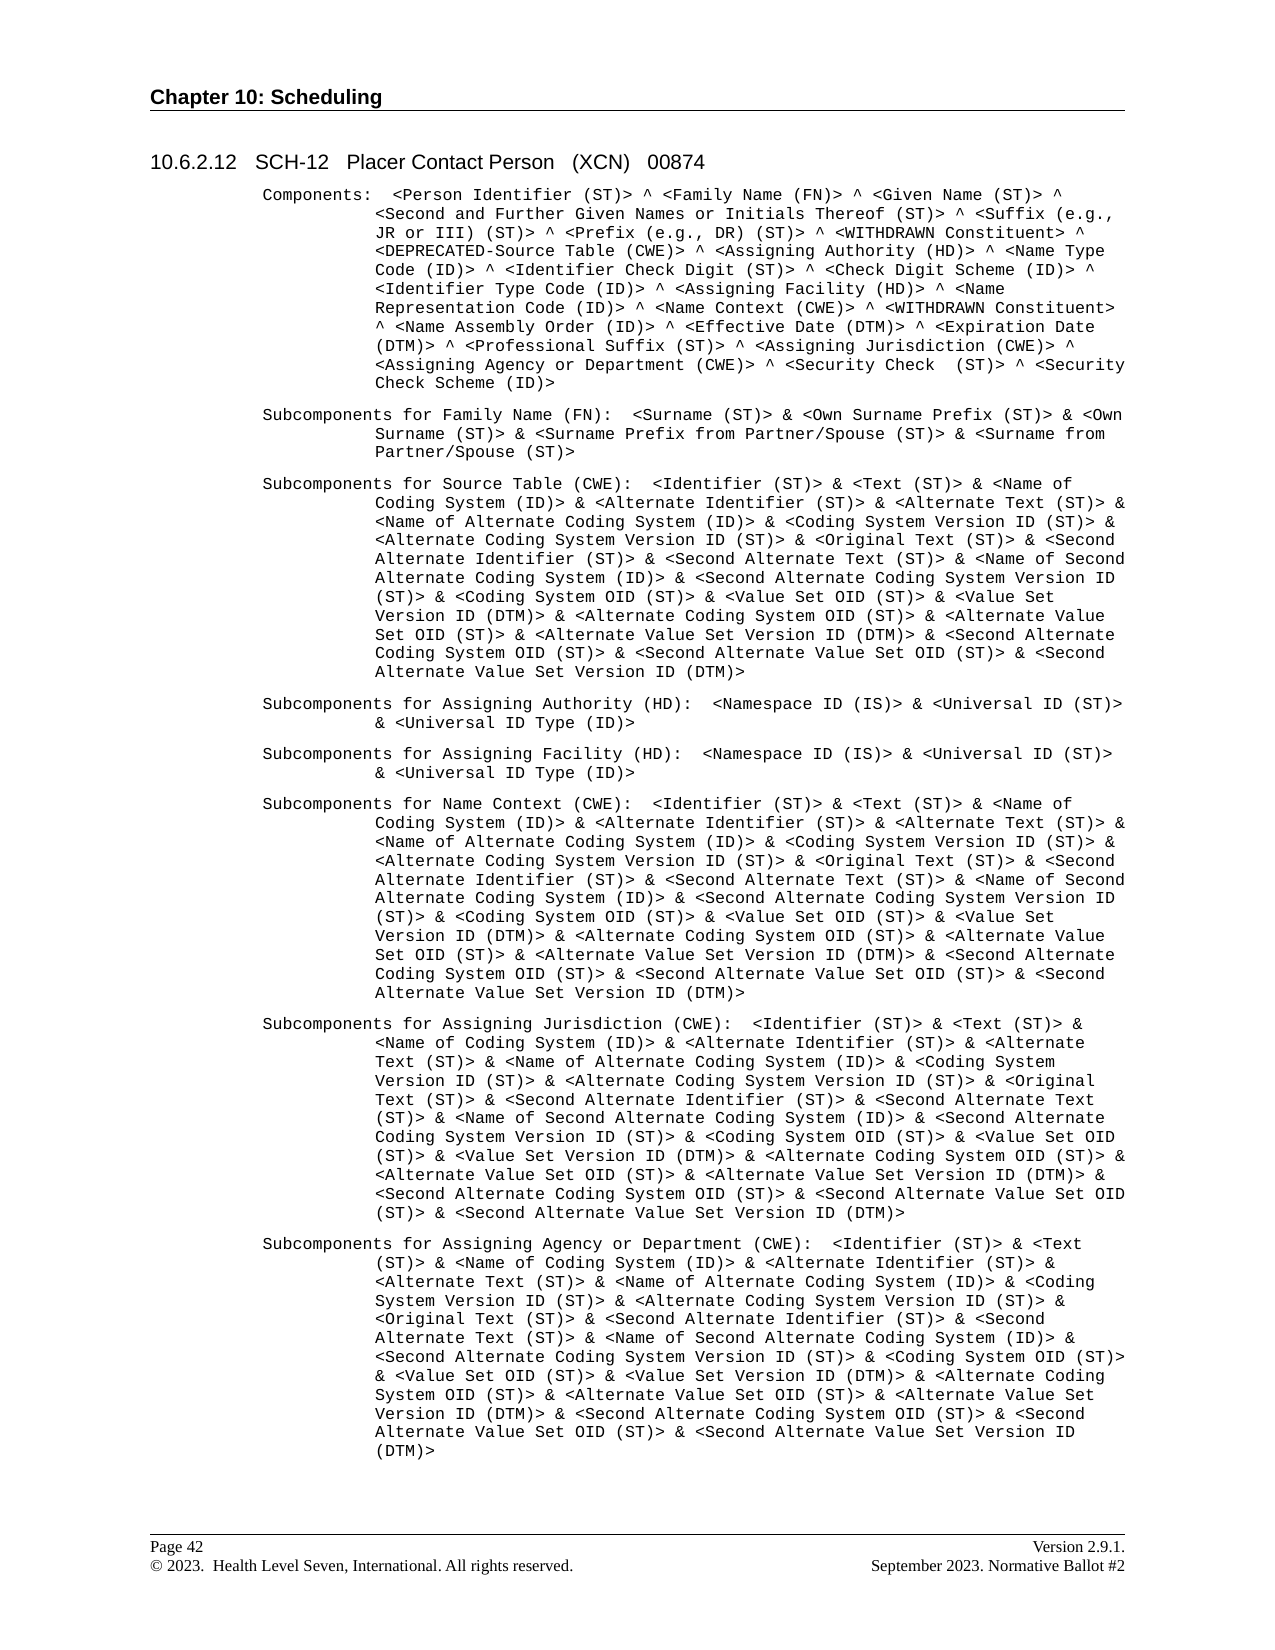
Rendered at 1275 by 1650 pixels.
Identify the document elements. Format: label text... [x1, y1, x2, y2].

text Subcomponents for Assigning Jurisdiction (CWE): <Identifier (ST)> & <Text (ST)> & <Name of Coding System (ID)> & <Alternate Identifier (ST)> & <Alternate Text (ST)> & <Name of Alternate Coding System (ID)> & <Coding System Version ID (ST)> & <Alternate Coding System Version ID (ST)> & <Original Text (ST)> & <Second Alternate Identifier (ST)> & <Second Alternate Text (ST)> & <Name of Second Alternate Coding System (ID)> & <Second Alternate Coding System Version ID (ST)> & <Coding System OID (ST)> & <Value Set OID (ST)> & <Value Set Version ID (DTM)> & <Alternate Coding System OID (ST)> & <Alternate Value Set OID (ST)> & <Alternate Value Set Version ID (DTM)> & <Second Alternate Coding System OID (ST)> & <Second Alternate Value Set OID (ST)> & <Second Alternate Value Set Version ID (DTM)> [262, 1016, 1125, 1223]
text Subcomponents for Assigning Agency or Department (CWE): <Identifier (ST)> & <Text (ST)> & <Name of Coding System (ID)> & <Alternate Identifier (ST)> & <Alternate Text (ST)> & <Name of Alternate Coding System (ID)> & <Coding System Version ID (ST)> & <Alternate Coding System Version ID (ST)> & <Original Text (ST)> & <Second Alternate Identifier (ST)> & <Second Alternate Text (ST)> & <Name of Second Alternate Coding System (ID)> & <Second Alternate Coding System Version ID (ST)> & <Coding System OID (ST)> & <Value Set OID (ST)> & <Value Set Version ID (DTM)> & <Alternate Coding System OID (ST)> & <Alternate Value Set OID (ST)> & <Alternate Value Set Version ID (DTM)> & <Second Alternate Coding System OID (ST)> & <Second Alternate Value Set OID (ST)> & <Second Alternate Value Set Version ID (DTM)> [262, 1236, 1125, 1462]
subtitle SCH-12 Placer Contact Person (XCN) 00874 [150, 150, 1125, 174]
text Subcomponents for Assigning Authority (HD): <Namespace ID (IS)> & <Universal ID (ST)> & <Universal ID Type (ID)> [262, 695, 1125, 733]
text Subcomponents for Name Context (CWE): <Identifier (ST)> & <Text (ST)> & <Name of Coding System (ID)> & <Alternate Identifier (ST)> & <Alternate Text (ST)> & <Name of Alternate Coding System (ID)> & <Coding System Version ID (ST)> & <Alternate Coding System Version ID (ST)> & <Original Text (ST)> & <Second Alternate Identifier (ST)> & <Second Alternate Text (ST)> & <Name of Second Alternate Coding System (ID)> & <Second Alternate Coding System Version ID (ST)> & <Coding System OID (ST)> & <Value Set OID (ST)> & <Value Set Version ID (DTM)> & <Alternate Coding System OID (ST)> & <Alternate Value Set OID (ST)> & <Alternate Value Set Version ID (DTM)> & <Second Alternate Coding System OID (ST)> & <Second Alternate Value Set OID (ST)> & <Second Alternate Value Set Version ID (DTM)> [262, 796, 1125, 1003]
text Subcomponents for Assigning Facility (HD): <Namespace ID (IS)> & <Universal ID (ST)> & <Universal ID Type (ID)> [262, 746, 1125, 783]
